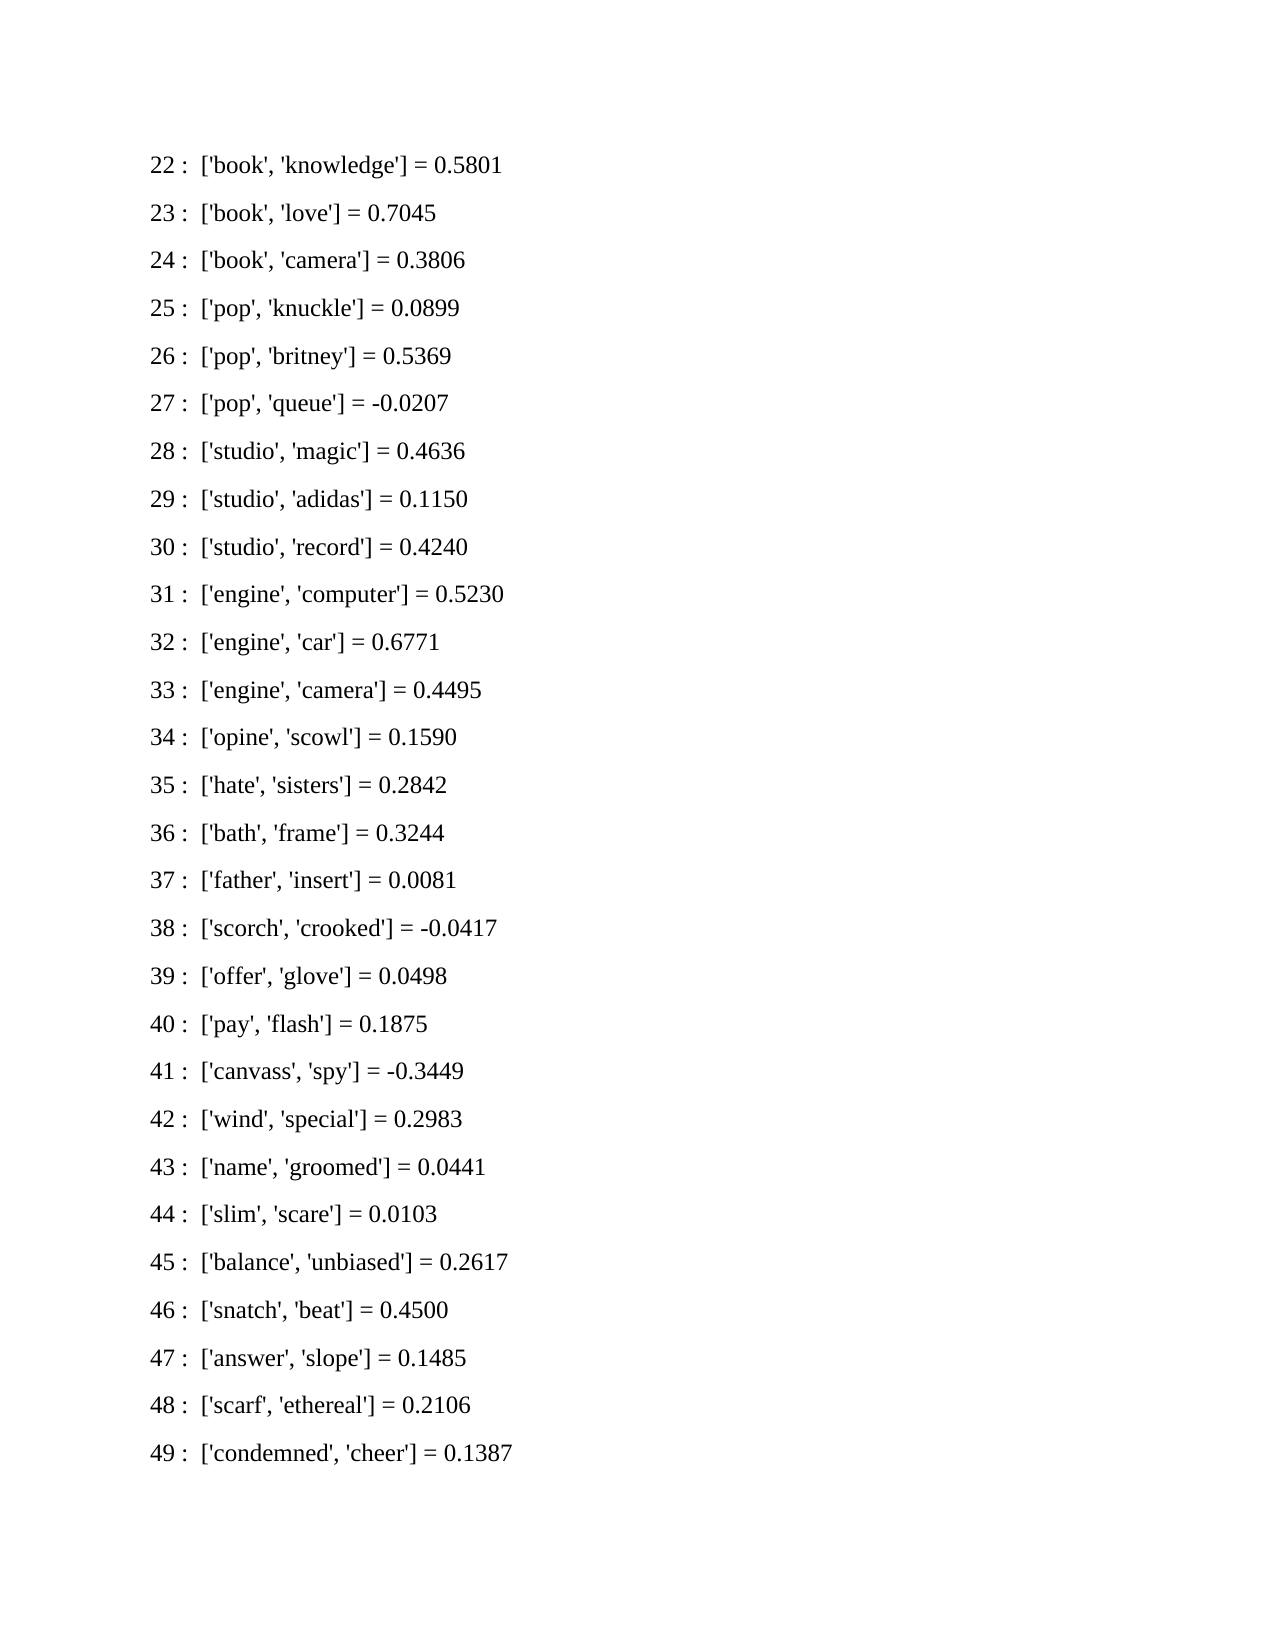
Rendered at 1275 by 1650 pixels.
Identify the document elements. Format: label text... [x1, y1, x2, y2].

text 44 : ['slim', 'scare'] = 0.0103 [150, 1199, 1125, 1228]
text 43 : ['name', 'groomed'] = 0.0441 [150, 1152, 1125, 1181]
text 28 : ['studio', 'magic'] = 0.4636 [150, 436, 1125, 465]
text 24 : ['book', 'camera'] = 0.3806 [150, 245, 1125, 274]
text 37 : ['father', 'insert'] = 0.0081 [150, 866, 1125, 894]
text 47 : ['answer', 'slope'] = 0.1485 [150, 1343, 1125, 1371]
text 48 : ['scarf', 'ethereal'] = 0.2106 [150, 1390, 1125, 1419]
text 45 : ['balance', 'unbiased'] = 0.2617 [150, 1247, 1125, 1276]
text 23 : ['book', 'love'] = 0.7045 [150, 198, 1125, 226]
text 42 : ['wind', 'special'] = 0.2983 [150, 1104, 1125, 1133]
text 49 : ['condemned', 'cheer'] = 0.1387 [150, 1438, 1125, 1467]
text 30 : ['studio', 'record'] = 0.4240 [150, 532, 1125, 560]
text 32 : ['engine', 'car'] = 0.6771 [150, 627, 1125, 656]
text 25 : ['pop', 'knuckle'] = 0.0899 [150, 293, 1125, 322]
text 33 : ['engine', 'camera'] = 0.4495 [150, 675, 1125, 703]
text 40 : ['pay', 'flash'] = 0.1875 [150, 1009, 1125, 1037]
text 46 : ['snatch', 'beat'] = 0.4500 [150, 1295, 1125, 1324]
text 39 : ['offer', 'glove'] = 0.0498 [150, 961, 1125, 990]
text 22 : ['book', 'knowledge'] = 0.5801 [150, 150, 1125, 179]
text 36 : ['bath', 'frame'] = 0.3244 [150, 818, 1125, 847]
text 26 : ['pop', 'britney'] = 0.5369 [150, 341, 1125, 369]
text 31 : ['engine', 'computer'] = 0.5230 [150, 579, 1125, 608]
text 29 : ['studio', 'adidas'] = 0.1150 [150, 484, 1125, 513]
text 35 : ['hate', 'sisters'] = 0.2842 [150, 770, 1125, 799]
text 38 : ['scorch', 'crooked'] = -0.0417 [150, 913, 1125, 942]
text 41 : ['canvass', 'spy'] = -0.3449 [150, 1056, 1125, 1085]
text 34 : ['opine', 'scowl'] = 0.1590 [150, 722, 1125, 751]
text 27 : ['pop', 'queue'] = -0.0207 [150, 388, 1125, 417]
